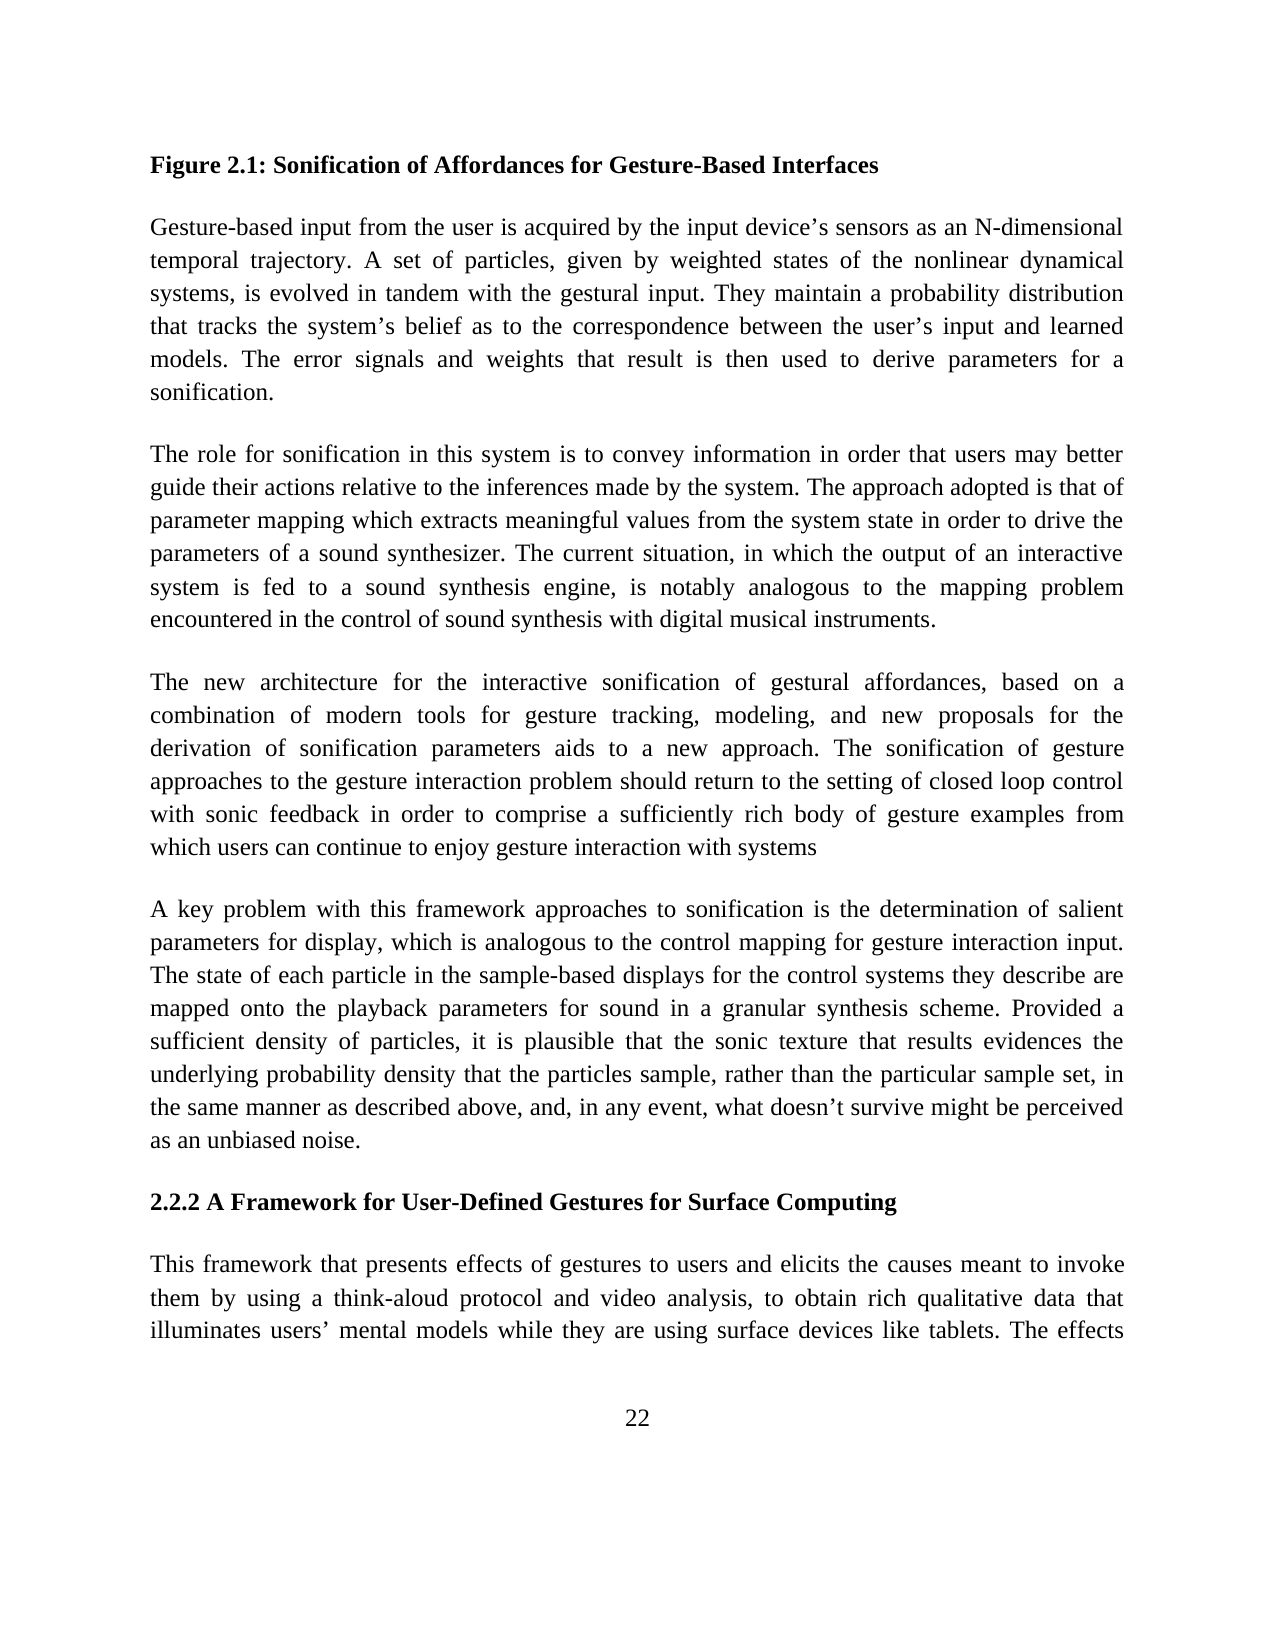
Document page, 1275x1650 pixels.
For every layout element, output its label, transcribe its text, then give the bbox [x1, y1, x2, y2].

text The role for sonification in this system is to convey information in order that users may better guide their actions relative to the inferences made by the system. The approach adopted is that of parameter mapping which extracts meaningful values from the system state in order to drive the parameters of a sound synthesizer. The current situation, in which the output of an interactive system is fed to a sound synthesis engine, is notably analogous to the mapping problem encountered in the control of sound synthesis with digital musical instruments. [150, 439, 1125, 633]
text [150, 1249, 1125, 1344]
text Gesture-based input from the user is acquired by the input device’s sensors as an N-dimensional temporal trajectory. A set of particles, given by weighted states of the nonlinear dynamical systems, is evolved in tandem with the gestural input. They maintain a probability distribution that tracks the system’s belief as to the correspondence between the user’s input and learned models. The error signals and weights that result is then used to derive parameters for a sonification. [150, 212, 1125, 406]
subtitle 2.2.2 A Framework for User-Defined Gestures for Surface Computing [150, 1187, 1125, 1216]
subtitle Figure 2.1: Sonification of Affordances for Gesture-Based Interfaces [150, 150, 1125, 179]
text The new architecture for the interactive sonification of gestural affordances, based on a combination of modern tools for gesture tracking, modeling, and new proposals for the derivation of sonification parameters aids to a new approach. The sonification of gesture approaches to the gesture interaction problem should return to the setting of closed loop control with sonic feedback in order to comprise a sufficiently rich body of gesture examples from which users can continue to enjoy gesture interaction with systems [150, 667, 1125, 861]
text A key problem with this framework approaches to sonification is the determination of salient parameters for display, which is analogous to the control mapping for gesture interaction input. The state of each particle in the sample-based displays for the control systems they describe are mapped onto the playback parameters for sound in a granular synthesis scheme. Provided a sufficient density of particles, it is plausible that the sonic texture that results evidences the underlying probability density that the particles sample, rather than the particular sample set, in the same manner as described above, and, in any event, what doesn’t survive might be perceived as an unbiased noise. [150, 894, 1125, 1154]
